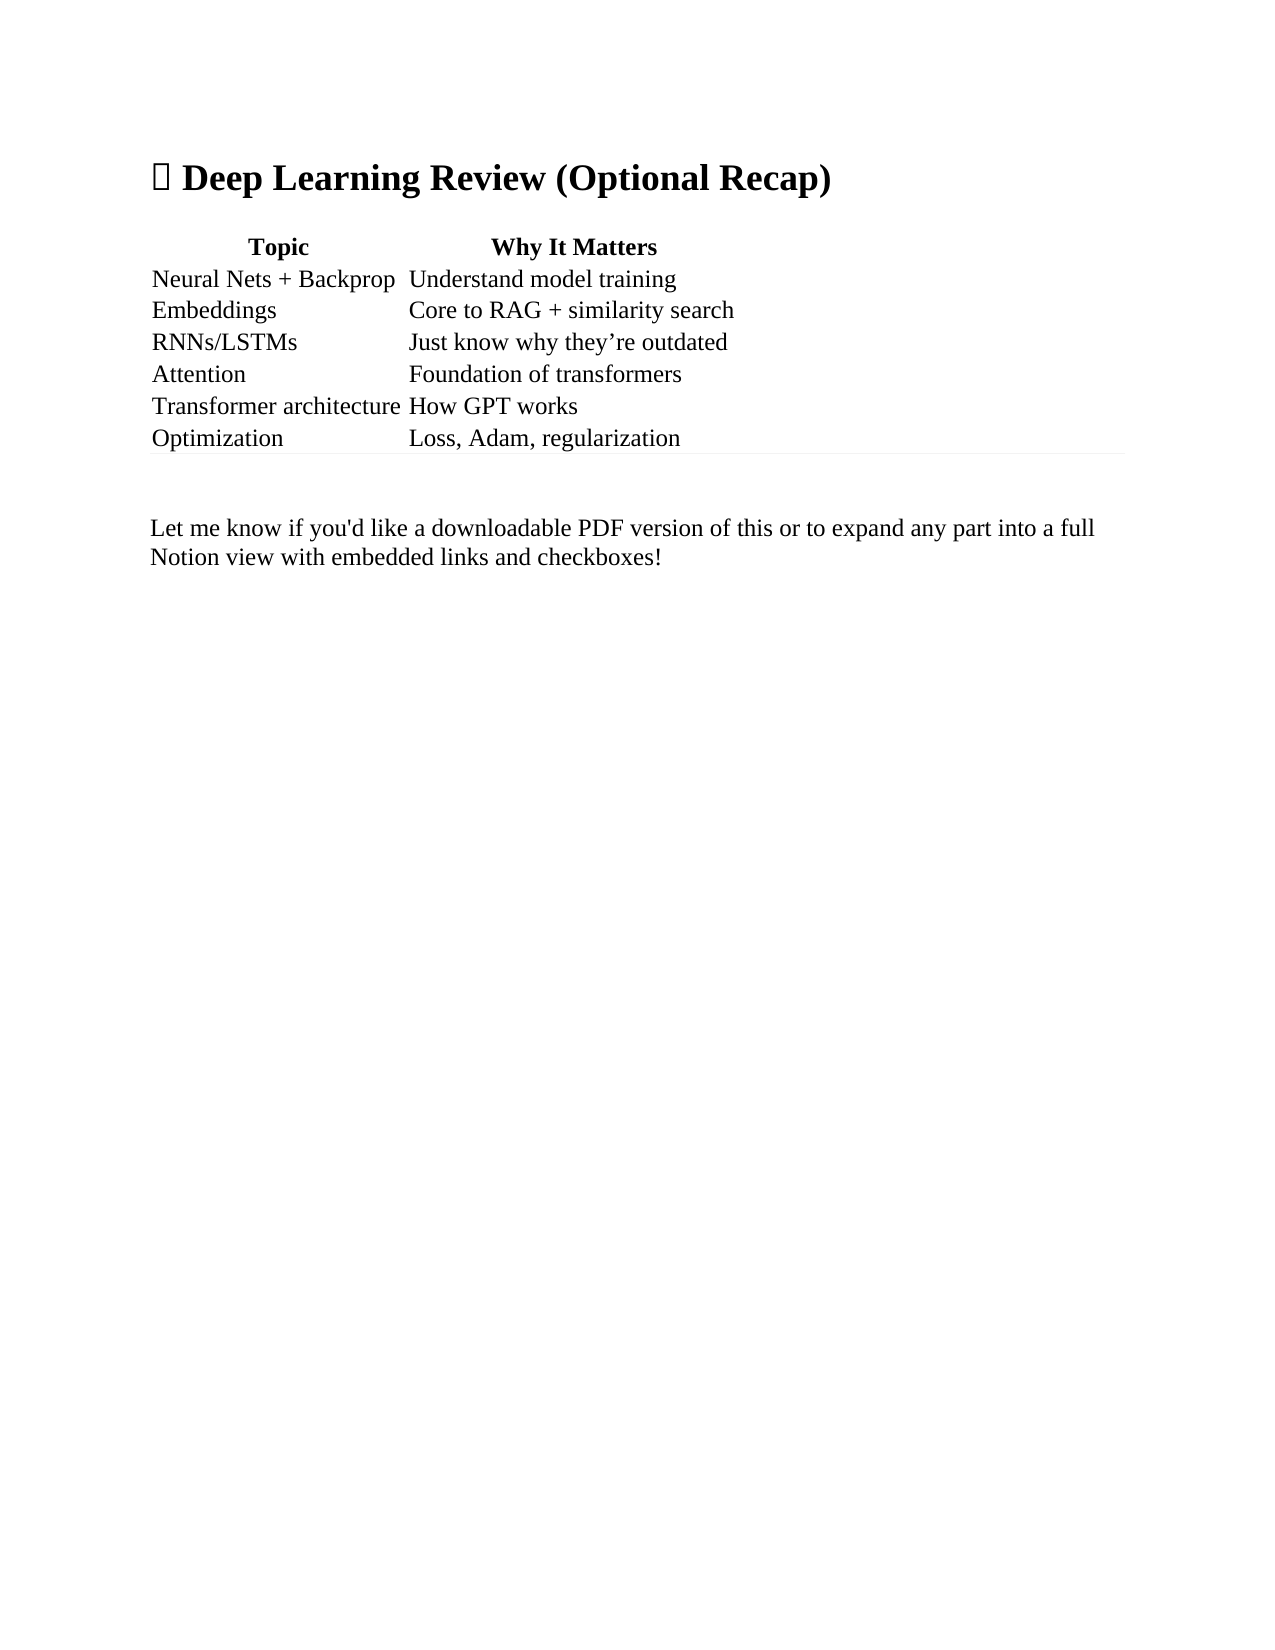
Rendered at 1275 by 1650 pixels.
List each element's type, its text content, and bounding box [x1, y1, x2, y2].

table_cell Optimization [150, 421, 407, 453]
table_cell Just know why they’re outdated [407, 326, 741, 358]
table_cell Foundation of transformers [407, 358, 741, 389]
table_cell Attention [150, 358, 407, 389]
table_cell Loss, Adam, regularization [407, 421, 741, 453]
table_cell How GPT works [407, 390, 741, 421]
text 📝 Deep Learning Review (Optional Recap) [150, 150, 1125, 201]
text Let me know if you'd like a downloadable PDF version of this or to expand any part into a full Notion view with embedded links and checkboxes! [150, 513, 1125, 571]
table_cell Embeddings [150, 294, 407, 326]
table_header Why It Matters [407, 230, 741, 262]
table_cell Understand model training [407, 262, 741, 294]
table_cell Transformer architecture [150, 390, 407, 421]
table_cell Neural Nets + Backprop [150, 262, 407, 294]
table_cell Core to RAG + similarity search [407, 294, 741, 326]
table_header Topic [150, 230, 407, 262]
table_cell RNNs/LSTMs [150, 326, 407, 358]
